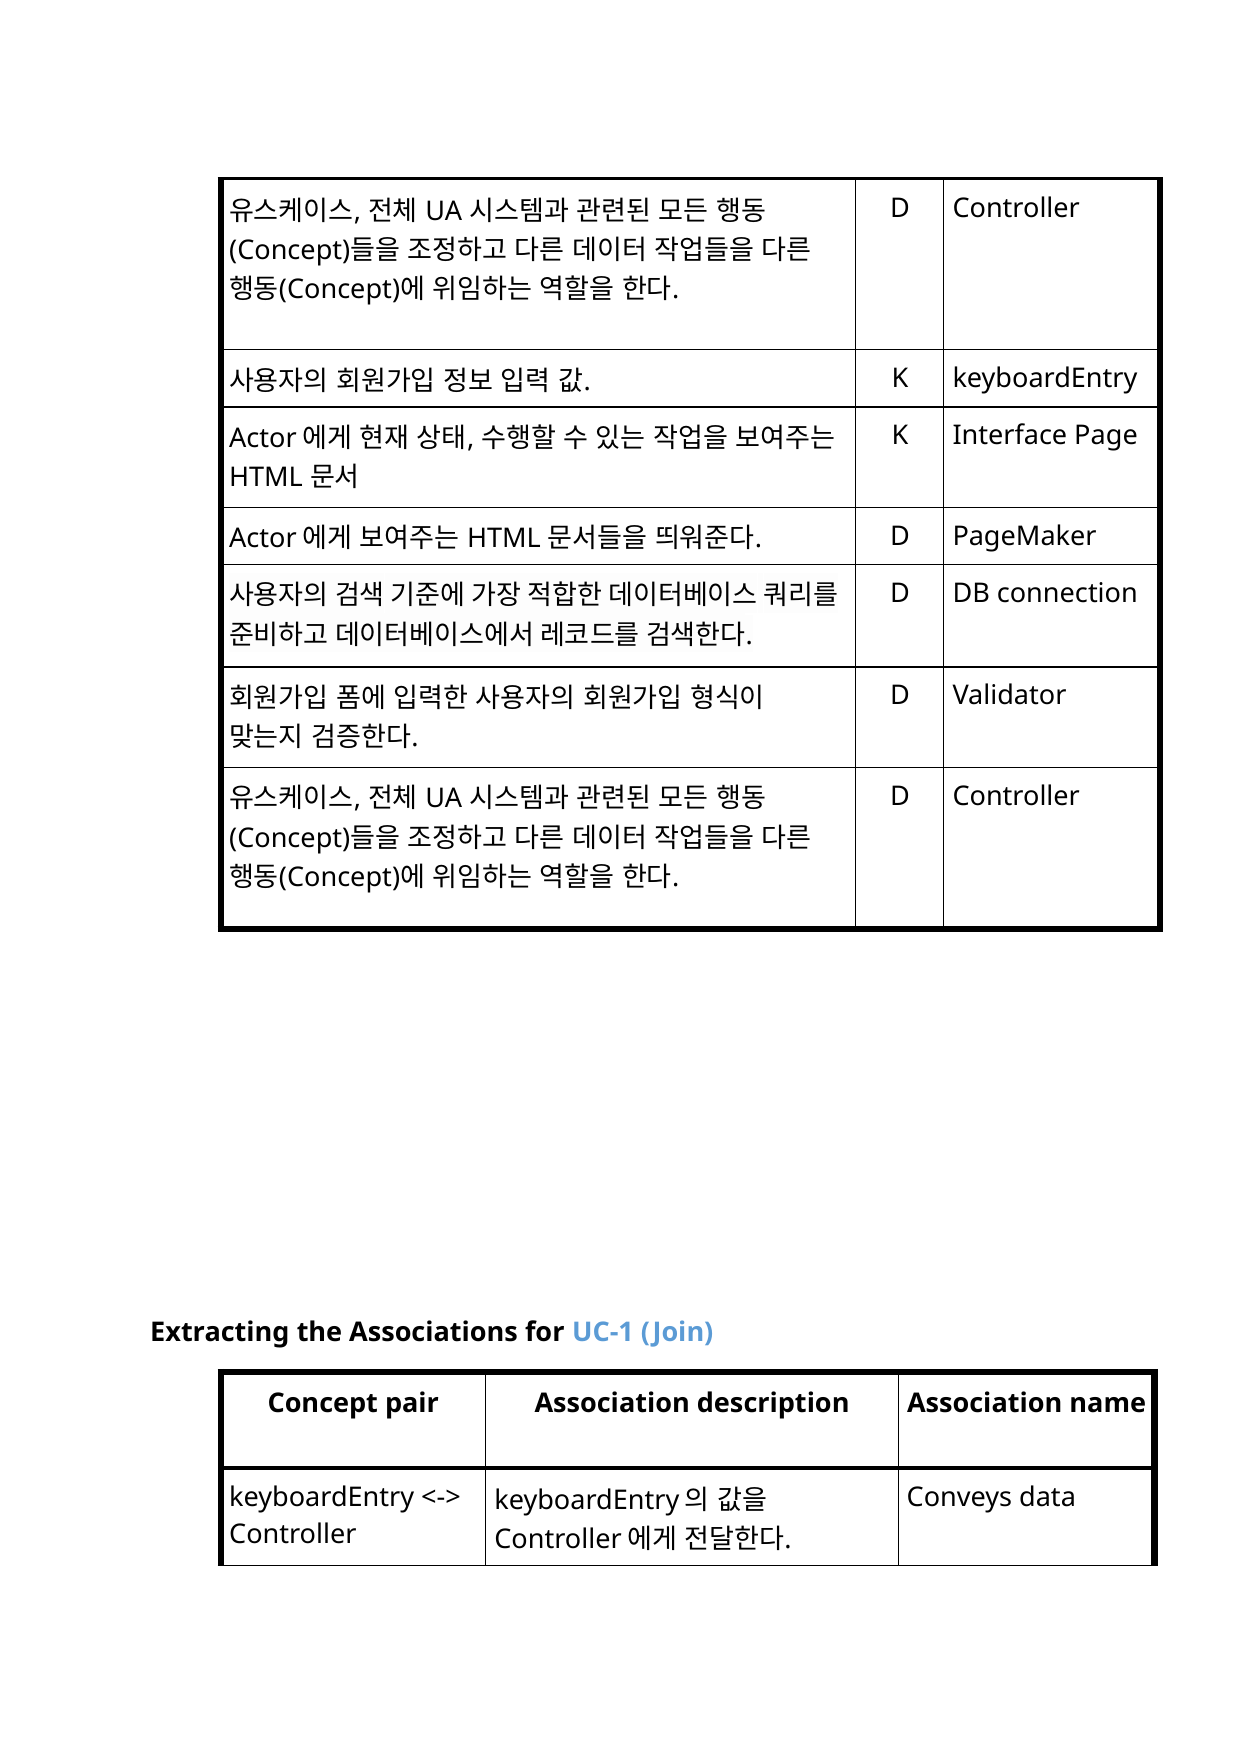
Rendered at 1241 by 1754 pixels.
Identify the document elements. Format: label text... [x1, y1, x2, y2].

table_cell 유스케이스, 전체 UA 시스템과 관련된 모든 행동(Concept)들을 조정하고 다른 데이터 작업들을 다른 행동(Concept)에 위임하는 역할을 한다. [224, 768, 855, 926]
table_cell Controller [944, 180, 1157, 349]
table_cell keyboardEntry의 값을 Controller에게 전달한다. [486, 1470, 898, 1565]
table_cell 회원가입 폼에 입력한 사용자의 회원가입 형식이 맞는지 검증한다. [224, 668, 855, 767]
table_cell 유스케이스, 전체 UA 시스템과 관련된 모든 행동(Concept)들을 조정하고 다른 데이터 작업들을 다른 행동(Concept)에 위임하는 역할을 한다. [224, 180, 855, 349]
table_cell keyboardEntry [944, 350, 1157, 406]
table_cell D [856, 565, 943, 666]
table_cell PageMaker [944, 508, 1157, 564]
table_cell DB connection [944, 565, 1157, 666]
table_cell 사용자의 검색 기준에 가장 적합한 데이터베이스 쿼리를 준비하고 데이터베이스에서 레코드를 검색한다. [224, 565, 855, 666]
table_cell K [856, 350, 943, 406]
table_cell D [856, 180, 943, 349]
table_cell Interface Page [944, 408, 1157, 507]
table_cell Validator [944, 668, 1157, 767]
table_header Concept pair [224, 1375, 485, 1466]
table_cell D [856, 668, 943, 767]
table_cell Actor에게 보여주는 HTML 문서들을 띄워준다. [224, 508, 855, 564]
table_header Association description [486, 1375, 898, 1466]
table_cell Actor에게 현재 상태, 수행할 수 있는 작업을 보여주는 HTML 문서 [224, 408, 855, 507]
text Extracting the Associations for UC-1 (Join) [150, 1312, 1090, 1349]
table_cell keyboardEntry <-> Controller [224, 1470, 485, 1565]
table_cell Conveys data [899, 1470, 1151, 1565]
table_cell K [856, 408, 943, 507]
table_cell D [856, 768, 943, 926]
table_cell D [856, 508, 943, 564]
table_header Association name [899, 1375, 1151, 1466]
table_cell 사용자의 회원가입 정보 입력 값. [224, 350, 855, 406]
table_cell Controller [944, 768, 1157, 926]
